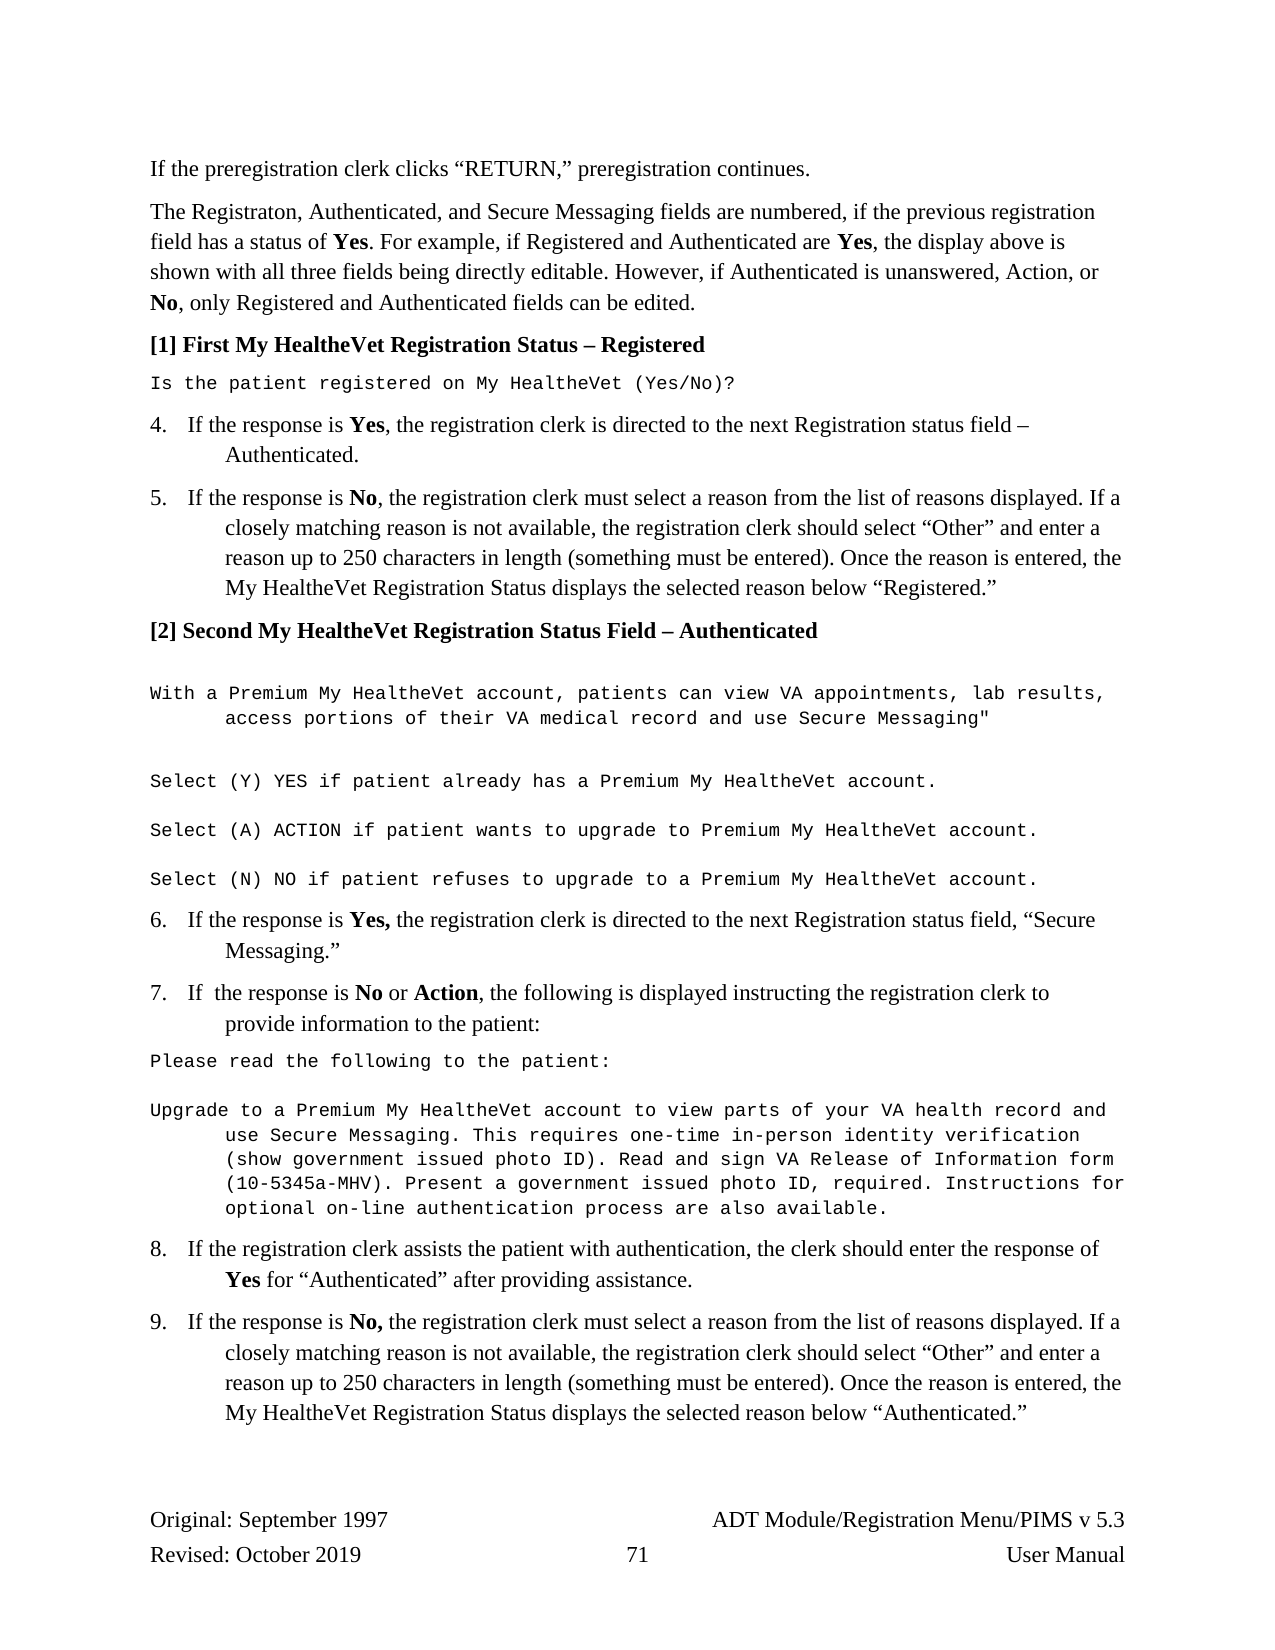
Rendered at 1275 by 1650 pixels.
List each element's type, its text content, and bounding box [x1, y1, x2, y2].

list If the response is Yes, the registration clerk is directed to the next Registration status field, “Secure Messaging.” [150, 906, 1125, 963]
text Select (A) ACTION if patient wants to upgrade to Premium My HealtheVet account. [150, 821, 1125, 842]
list If the response is No or Action, the following is displayed instructing the registration clerk to provide information to the patient: [150, 979, 1125, 1036]
list If the registration clerk assists the patient with authentication, the clerk should enter the response of Yes for “Authenticated” after providing assistance. [150, 1235, 1125, 1292]
text Select (Y) YES if patient already has a Premium My HealtheVet account. [150, 772, 1125, 793]
list If the response is No, the registration clerk must select a reason from the list of reasons displayed. If a closely matching reason is not available, the registration clerk should select “Other” and enter a reason up to 250 characters in length (something must be entered). Once the reason is entered, the My HealtheVet Registration Status displays the selected reason below “Registered.” [150, 484, 1125, 601]
text [2] Second My HealtheVet Registration Status Field – Authenticated [150, 617, 1125, 643]
text Please read the following to the patient: [150, 1052, 1125, 1073]
text Select (N) NO if patient refuses to upgrade to a Premium My HealtheVet account. [150, 869, 1125, 891]
text Upgrade to a Premium My HealtheVet account to view parts of your VA health record and use Secure Messaging. This requires one-time in-person identity verification (show government issued photo ID). Read and sign VA Release of Information form (10-5345a-MHV). Present a government issued photo ID, required. Instructions for optional on-line authentication process are also available. [150, 1101, 1125, 1220]
list If the response is No, the registration clerk must select a reason from the list of reasons displayed. If a closely matching reason is not available, the registration clerk should select “Other” and enter a reason up to 250 characters in length (something must be entered). Once the reason is entered, the My HealtheVet Registration Status displays the selected reason below “Authenticated.” [150, 1308, 1125, 1425]
text The Registraton, Authenticated, and Secure Messaging fields are numbered, if the previous registration field has a status of Yes. For example, if Registered and Authenticated are Yes, the display above is shown with all three fields being directly editable. However, if Authenticated is unanswered, Action, or No, only Registered and Authenticated fields can be edited. [150, 198, 1125, 315]
text With a Premium My HealtheVet account, patients can view VA appointments, lab results, access portions of their VA medical record and use Secure Messaging" [150, 684, 1125, 730]
text [1] First My HealtheVet Registration Status – Registered [150, 331, 1125, 358]
list If the response is Yes, the registration clerk is directed to the next Registration status field – Authenticated. [150, 411, 1125, 467]
text Is the patient registered on My HealtheVet (Yes/No)? [150, 374, 1125, 395]
text If the preregistration clerk clicks “RETURN,” preregistration continues. [150, 155, 1125, 182]
